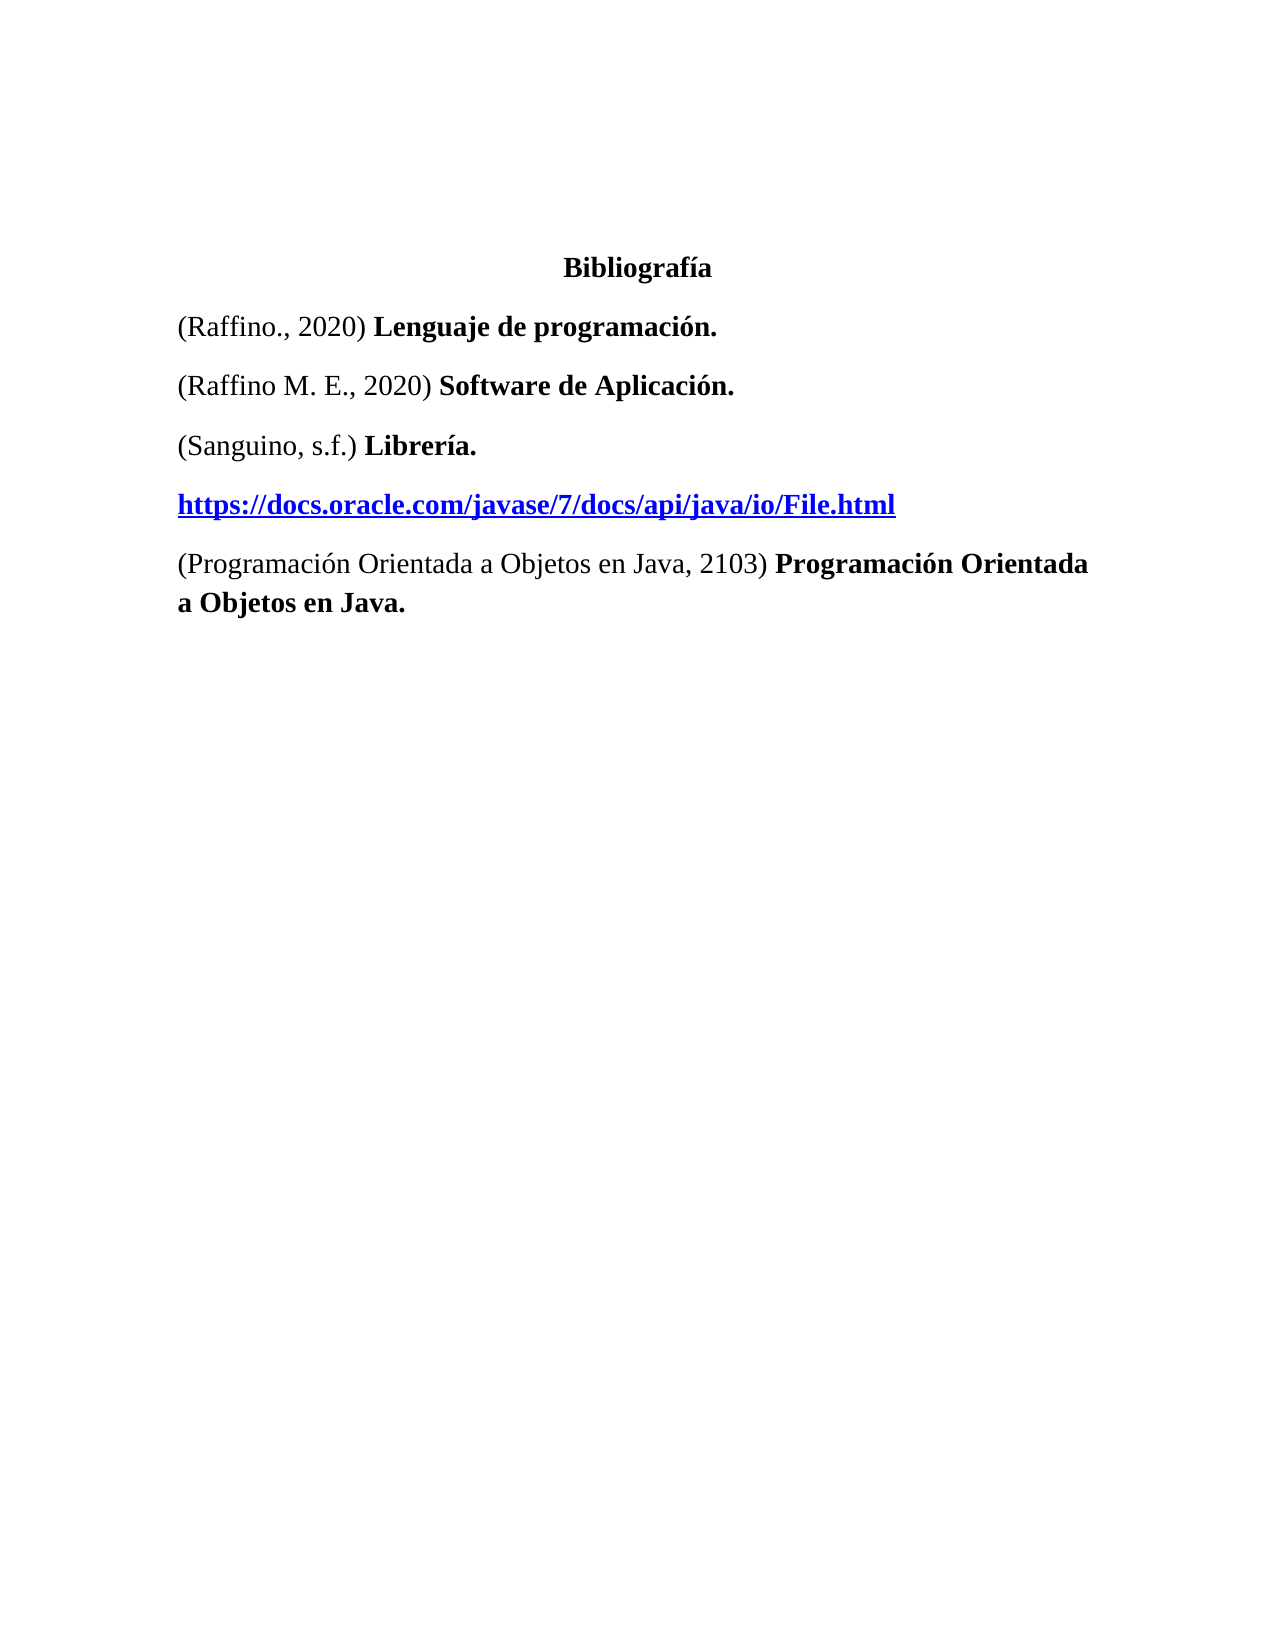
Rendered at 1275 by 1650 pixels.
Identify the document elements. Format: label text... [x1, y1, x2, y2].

text (Raffino., 2020) Lenguaje de programación. [177, 309, 1098, 343]
text Bibliografía [177, 250, 1098, 283]
text (Programación Orientada a Objetos en Java, 2103) Programación Orientada a Objetos en Java. [177, 547, 1098, 619]
text (Sanguino, s.f.) Librería. [177, 428, 1098, 461]
text https://docs.oracle.com/javase/7/docs/api/java/io/File.html [177, 487, 1098, 521]
text (Raffino M. E., 2020) Software de Aplicación. [177, 368, 1098, 402]
